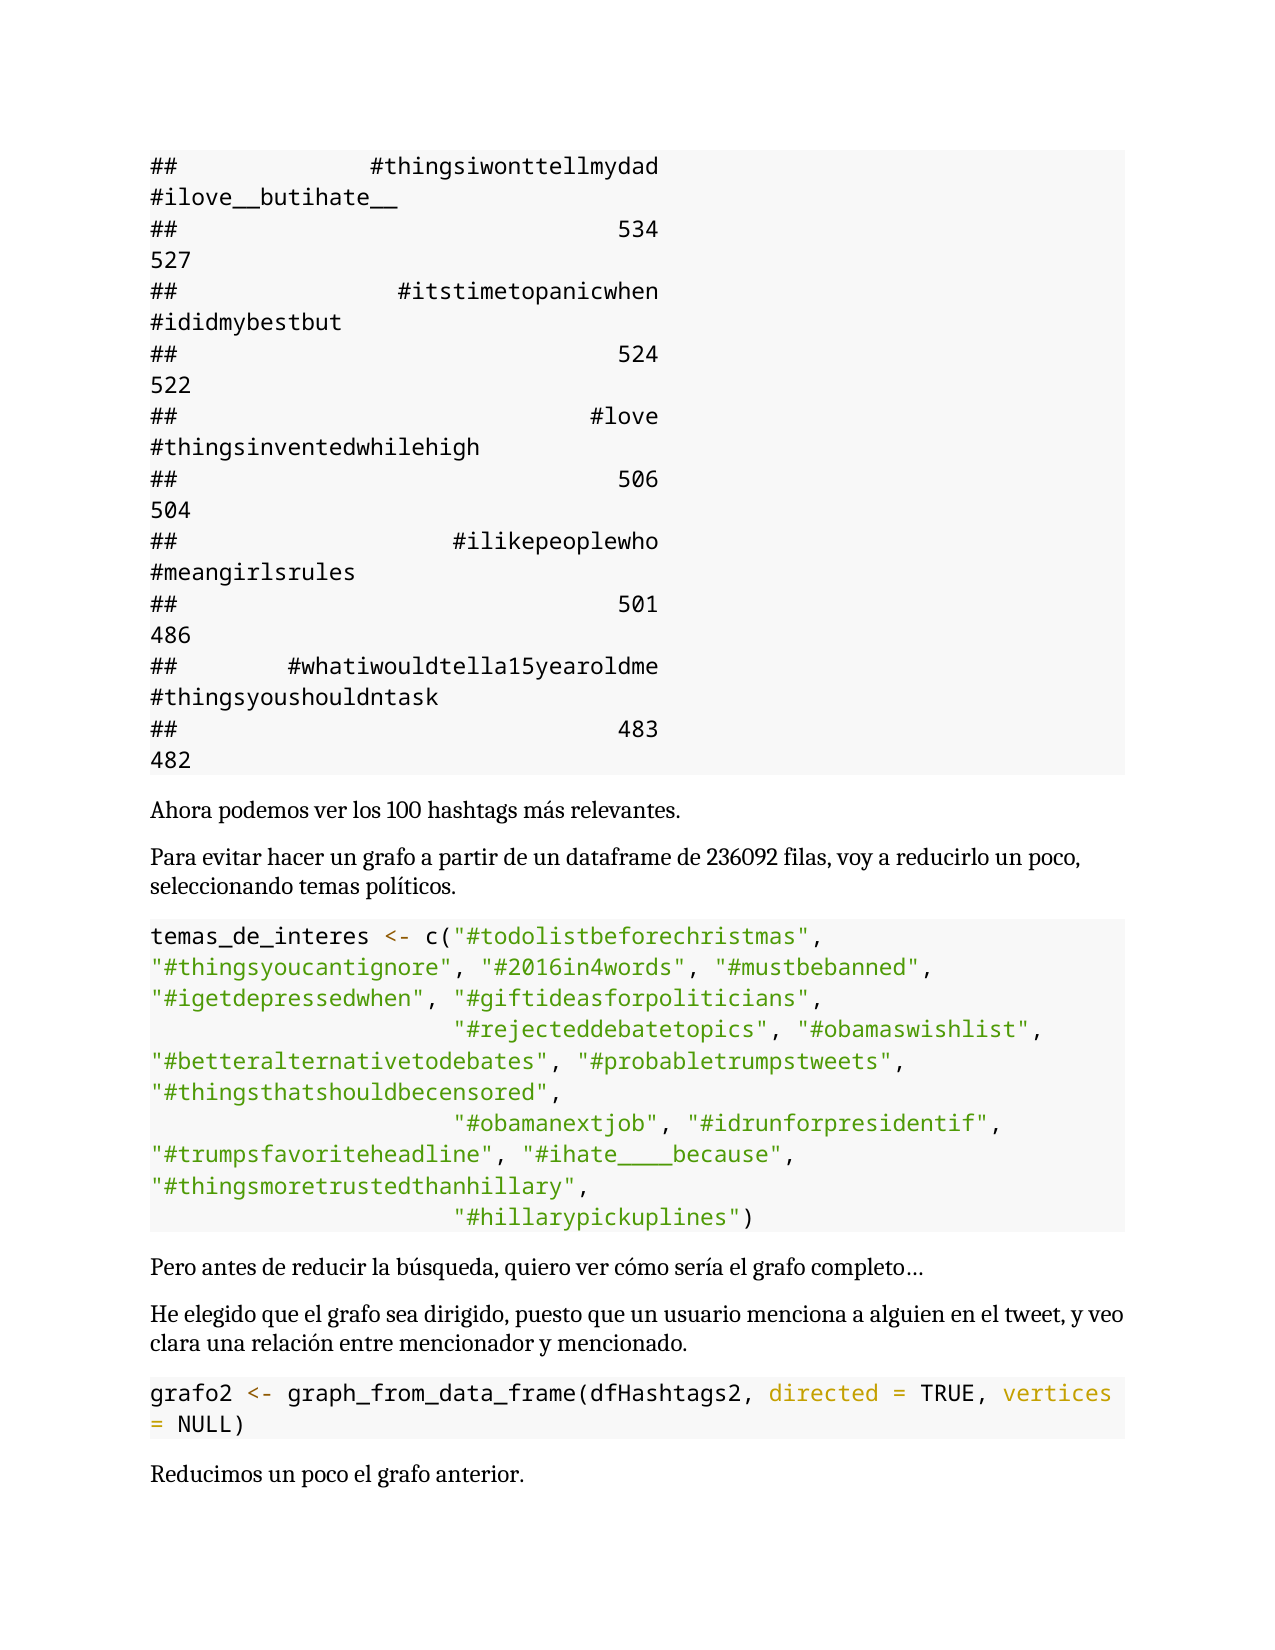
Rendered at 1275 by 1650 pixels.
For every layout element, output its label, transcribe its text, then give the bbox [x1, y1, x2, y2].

text Ahora podemos ver los 100 hashtags más relevantes. [150, 796, 1125, 824]
text temas_de_interes <- c("#todolistbeforechristmas", "#thingsyoucantignore", "#2016in4words", "#mustbebanned", "#igetdepressedwhen", "#giftideasforpoliticians", "#rejecteddebatetopics", "#obamaswishlist", "#betteralternativetodebates", "#probabletrumpstweets", "#thingsthatshouldbecensored", "#obamanextjob", "#idrunforpresidentif", "#trumpsfavoriteheadline", "#ihate____because", "#thingsmoretrustedthanhillary", "#hillarypickuplines") [150, 919, 1125, 1232]
text He elegido que el grafo sea dirigido, puesto que un usuario menciona a alguien en el tweet, y veo clara una relación entre mencionador y mencionado. [150, 1300, 1125, 1358]
text Para evitar hacer un grafo a partir de un dataframe de 236092 filas, voy a reducirlo un poco, seleccionando temas políticos. [150, 843, 1125, 901]
text grafo2 <- graph_from_data_frame(dfHashtags2, directed = TRUE, vertices = NULL) [246, 1377, 1125, 1439]
text Pero antes de reducir la búsqueda, quiero ver cómo sería el grafo completo… [150, 1253, 1125, 1282]
text Reducimos un poco el grafo anterior. [150, 1460, 1125, 1489]
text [150, 150, 1125, 775]
